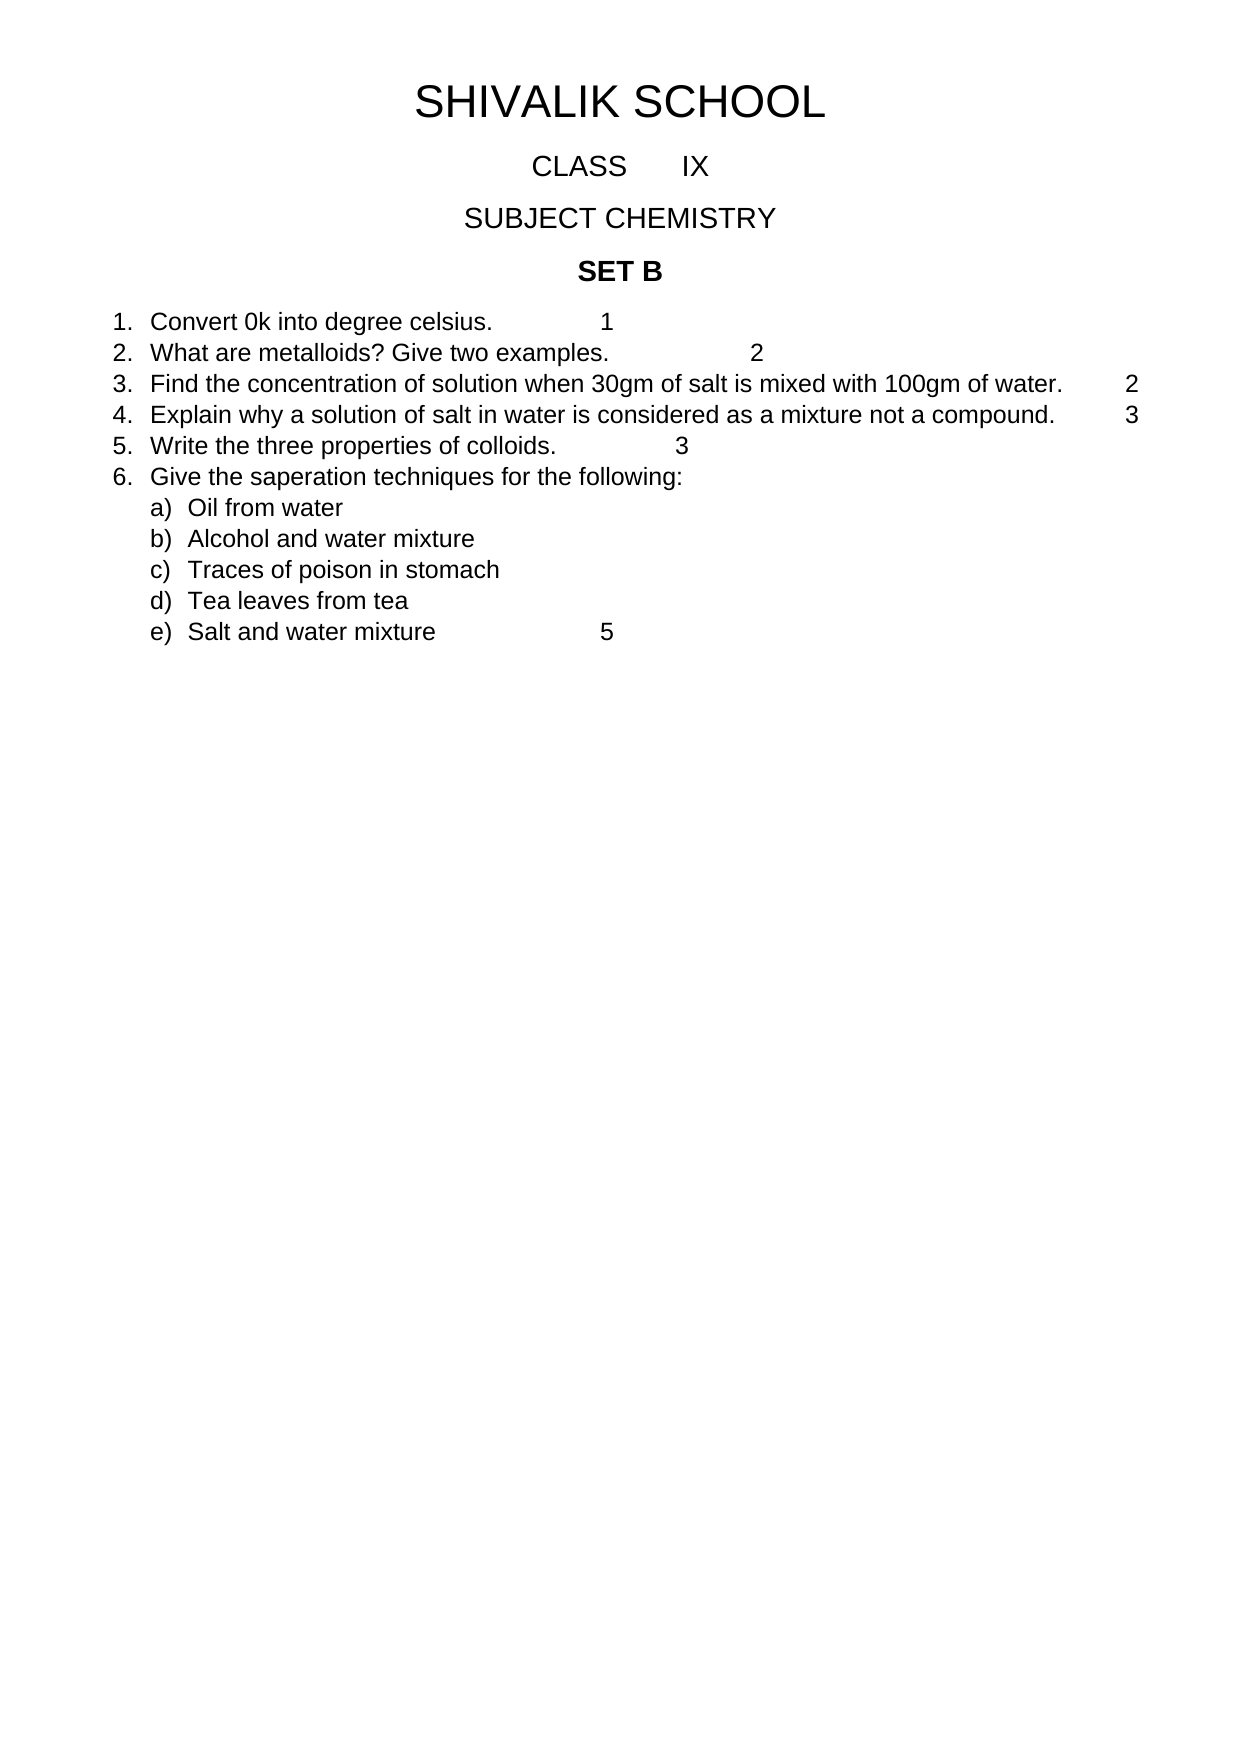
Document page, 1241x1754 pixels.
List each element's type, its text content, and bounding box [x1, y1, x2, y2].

list Tea leaves from tea [150, 586, 1165, 615]
list Alcohol and water mixture [150, 524, 1165, 553]
text CLASS IX [75, 148, 1165, 182]
list What are metalloids? Give two examples. 2 [112, 338, 1165, 367]
list Salt and water mixture 5 [150, 617, 1165, 646]
text SET B [75, 254, 1165, 288]
list Oil from water [150, 493, 1165, 522]
list Convert 0k into degree celsius. 1 [112, 307, 1165, 336]
list Traces of poison in stomach [150, 555, 1165, 584]
list Write the three properties of colloids. 3 [112, 431, 1165, 460]
list Explain why a solution of salt in water is considered as a mixture not a compound. 3 [112, 400, 1165, 429]
text SUBJECT CHEMISTRY [75, 201, 1165, 235]
list Find the concentration of solution when 30gm of salt is mixed with 100gm of water. 2 [112, 369, 1165, 398]
text SHIVALIK SCHOOL [75, 75, 1165, 128]
list Give the saperation techniques for the following: [112, 462, 1165, 491]
